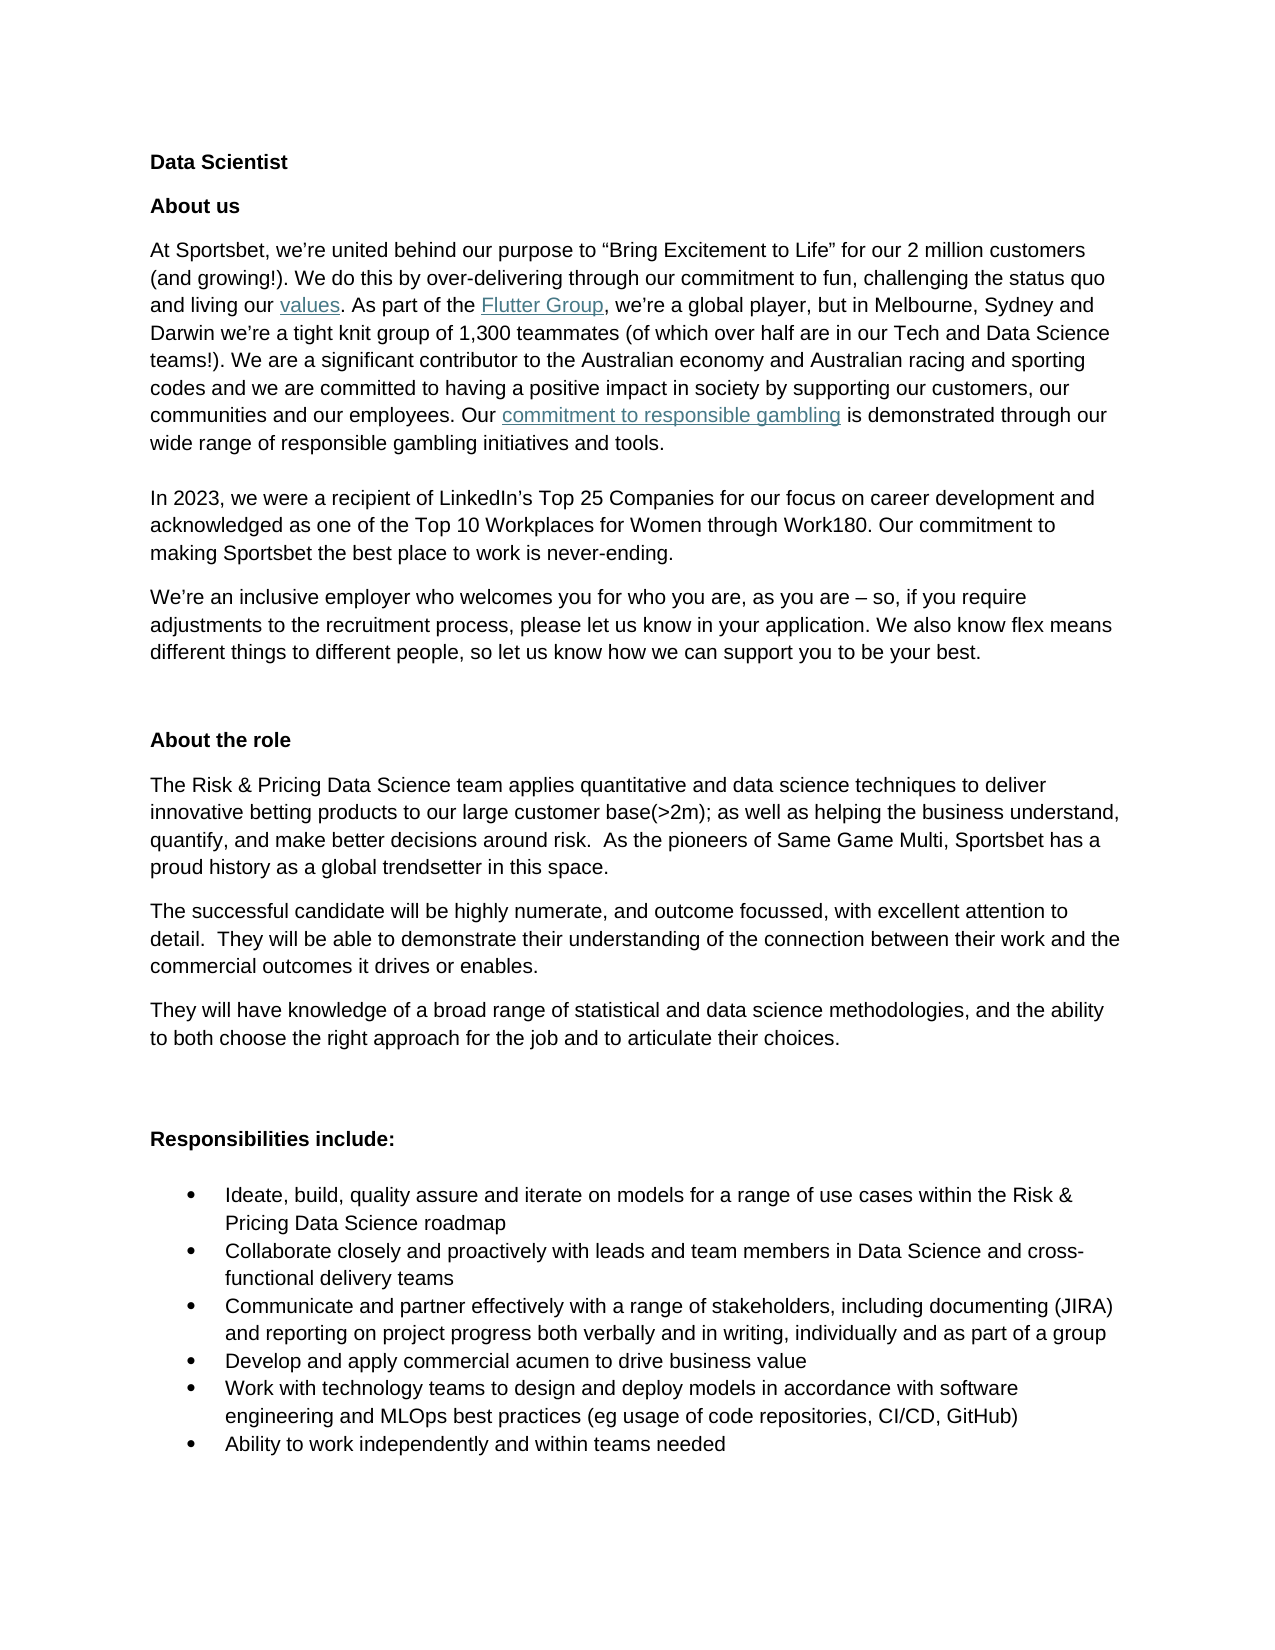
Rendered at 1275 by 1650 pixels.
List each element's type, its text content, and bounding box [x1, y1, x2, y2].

list Develop and apply commercial acumen to drive business value [187, 1349, 1125, 1373]
list Work with technology teams to design and deploy models in accordance with software engineering and MLOps best practices (eg usage of code repositories, CI/CD, GitHub) [187, 1376, 1125, 1428]
text Responsibilities include: [150, 1127, 1125, 1151]
text We’re an inclusive employer who welcomes you for who you are, as you are – so, if you require adjustments to the recruitment process, please let us know in your application. We also know flex means different things to different people, so let us know how we can support you to be your best. [150, 585, 1125, 664]
text They will have knowledge of a broad range of statistical and data science methodologies, and the ability to both choose the right approach for the job and to articulate their choices. [150, 998, 1125, 1050]
text The Risk & Pricing Data Science team applies quantitative and data science techniques to deliver innovative betting products to our large customer base(>2m); as well as helping the business understand, quantify, and make better decisions around risk. As the pioneers of Same Game Multi, Sportsbet has a proud history as a global trendsetter in this space. [150, 772, 1125, 879]
text Data Scientist [150, 150, 1125, 174]
list Communicate and partner effectively with a range of stakeholders, including documenting (JIRA) and reporting on project progress both verbally and in writing, individually and as part of a group [187, 1293, 1125, 1345]
text About us [150, 194, 1125, 218]
list Ability to work independently and within teams needed [187, 1431, 1125, 1455]
text About the role [150, 728, 1125, 752]
text The successful candidate will be highly numerate, and outcome focussed, with excellent attention to detail. They will be able to demonstrate their understanding of the connection between their work and the commercial outcomes it drives or enables. [150, 899, 1125, 978]
list Collaborate closely and proactively with leads and team members in Data Science and cross-functional delivery teams [187, 1238, 1125, 1290]
text In 2023, we were a recipient of LinkedIn’s Top 25 Companies for our focus on career development and acknowledged as one of the Top 10 Workplaces for Women through Work180. Our commitment to making Sportsbet the best place to work is never-ending. [150, 486, 1125, 565]
list Ideate, build, quality assure and iterate on models for a range of use cases within the Risk & Pricing Data Science roadmap [187, 1183, 1125, 1235]
text At Sportsbet, we’re united behind our purpose to “Bring Excitement to Life” for our 2 million customers (and growing!). We do this by over-delivering through our commitment to fun, challenging the status quo and living our values. As part of the Flutter Group, we’re a global player, but in Melbourne, Sydney and Darwin we’re a tight knit group of 1,300 teammates (of which over half are in our Tech and Data Science teams!). We are a significant contributor to the Australian economy and Australian racing and sporting codes and we are committed to having a positive impact in society by supporting our customers, our communities and our employees. Our commitment to responsible gambling is demonstrated through our wide range of responsible gambling initiatives and tools. [150, 238, 1125, 455]
